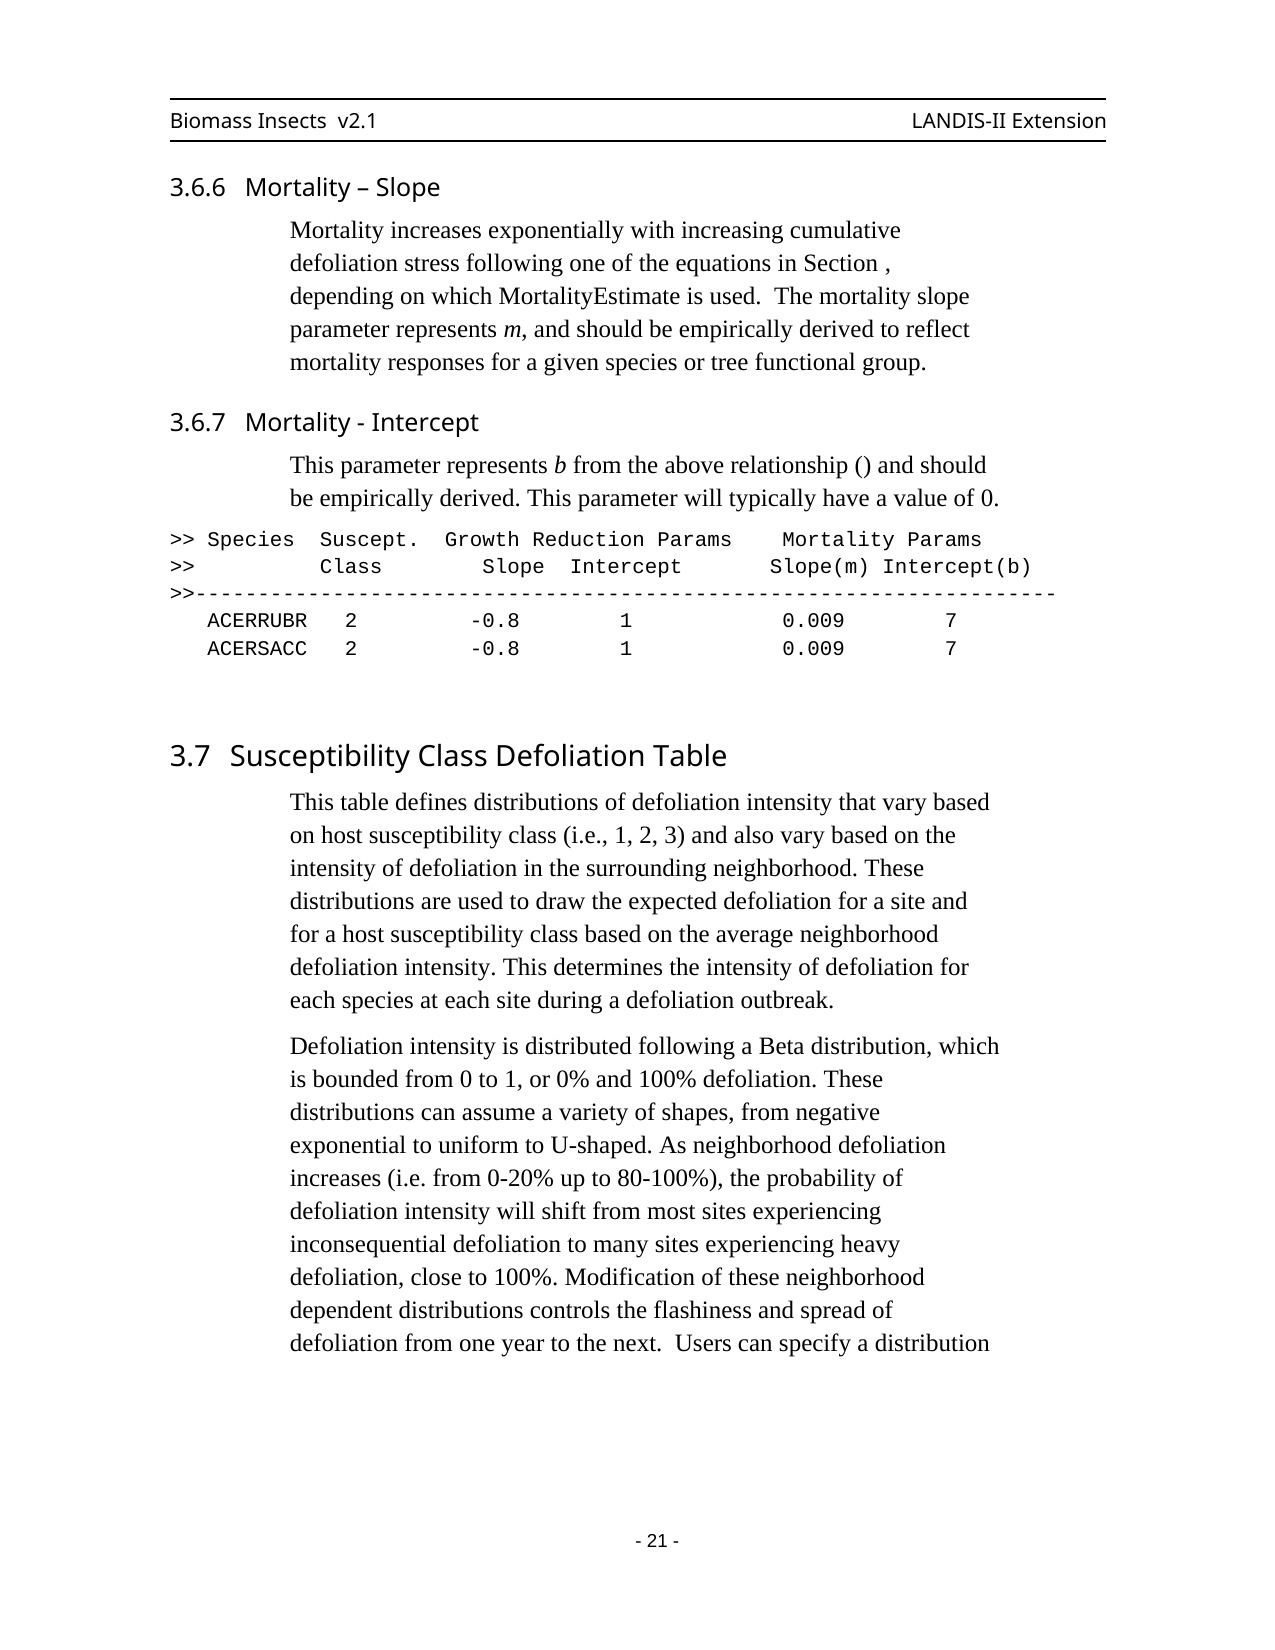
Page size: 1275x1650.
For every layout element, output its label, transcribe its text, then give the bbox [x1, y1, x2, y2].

subtitle Susceptibility Class Defoliation Table [169, 735, 1106, 775]
text This parameter represents b from the above relationship (0) and should be empirically derived. This parameter will typically have a value of 0. [289, 450, 1001, 512]
text Mortality increases exponentially with increasing cumulative defoliation stress following one of the equations in Section 0, depending on which MortalityEstimate is used. The mortality slope parameter represents m, and should be empirically derived to reflect mortality responses for a given species or tree functional group. [289, 215, 1001, 376]
subtitle Mortality – Slope [169, 169, 1106, 203]
subtitle Mortality - Intercept [169, 405, 1106, 439]
text >> Species Suscept. Growth Reduction Params Mortality Params >> Class Slope Intercept Slope(m) Intercept(b) >>--------------------------------------------------------------------- ACERRUBR 2 -0.8 1 0.009 7 ACERSACC 2 -0.8 1 0.009 7 [169, 529, 1069, 661]
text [289, 1031, 1001, 1357]
text This table defines distributions of defoliation intensity that vary based on host susceptibility class (i.e., 1, 2, 3) and also vary based on the intensity of defoliation in the surrounding neighborhood. These distributions are used to draw the expected defoliation for a site and for a host susceptibility class based on the average neighborhood defoliation intensity. This determines the intensity of defoliation for each species at each site during a defoliation outbreak. [289, 787, 1001, 1014]
